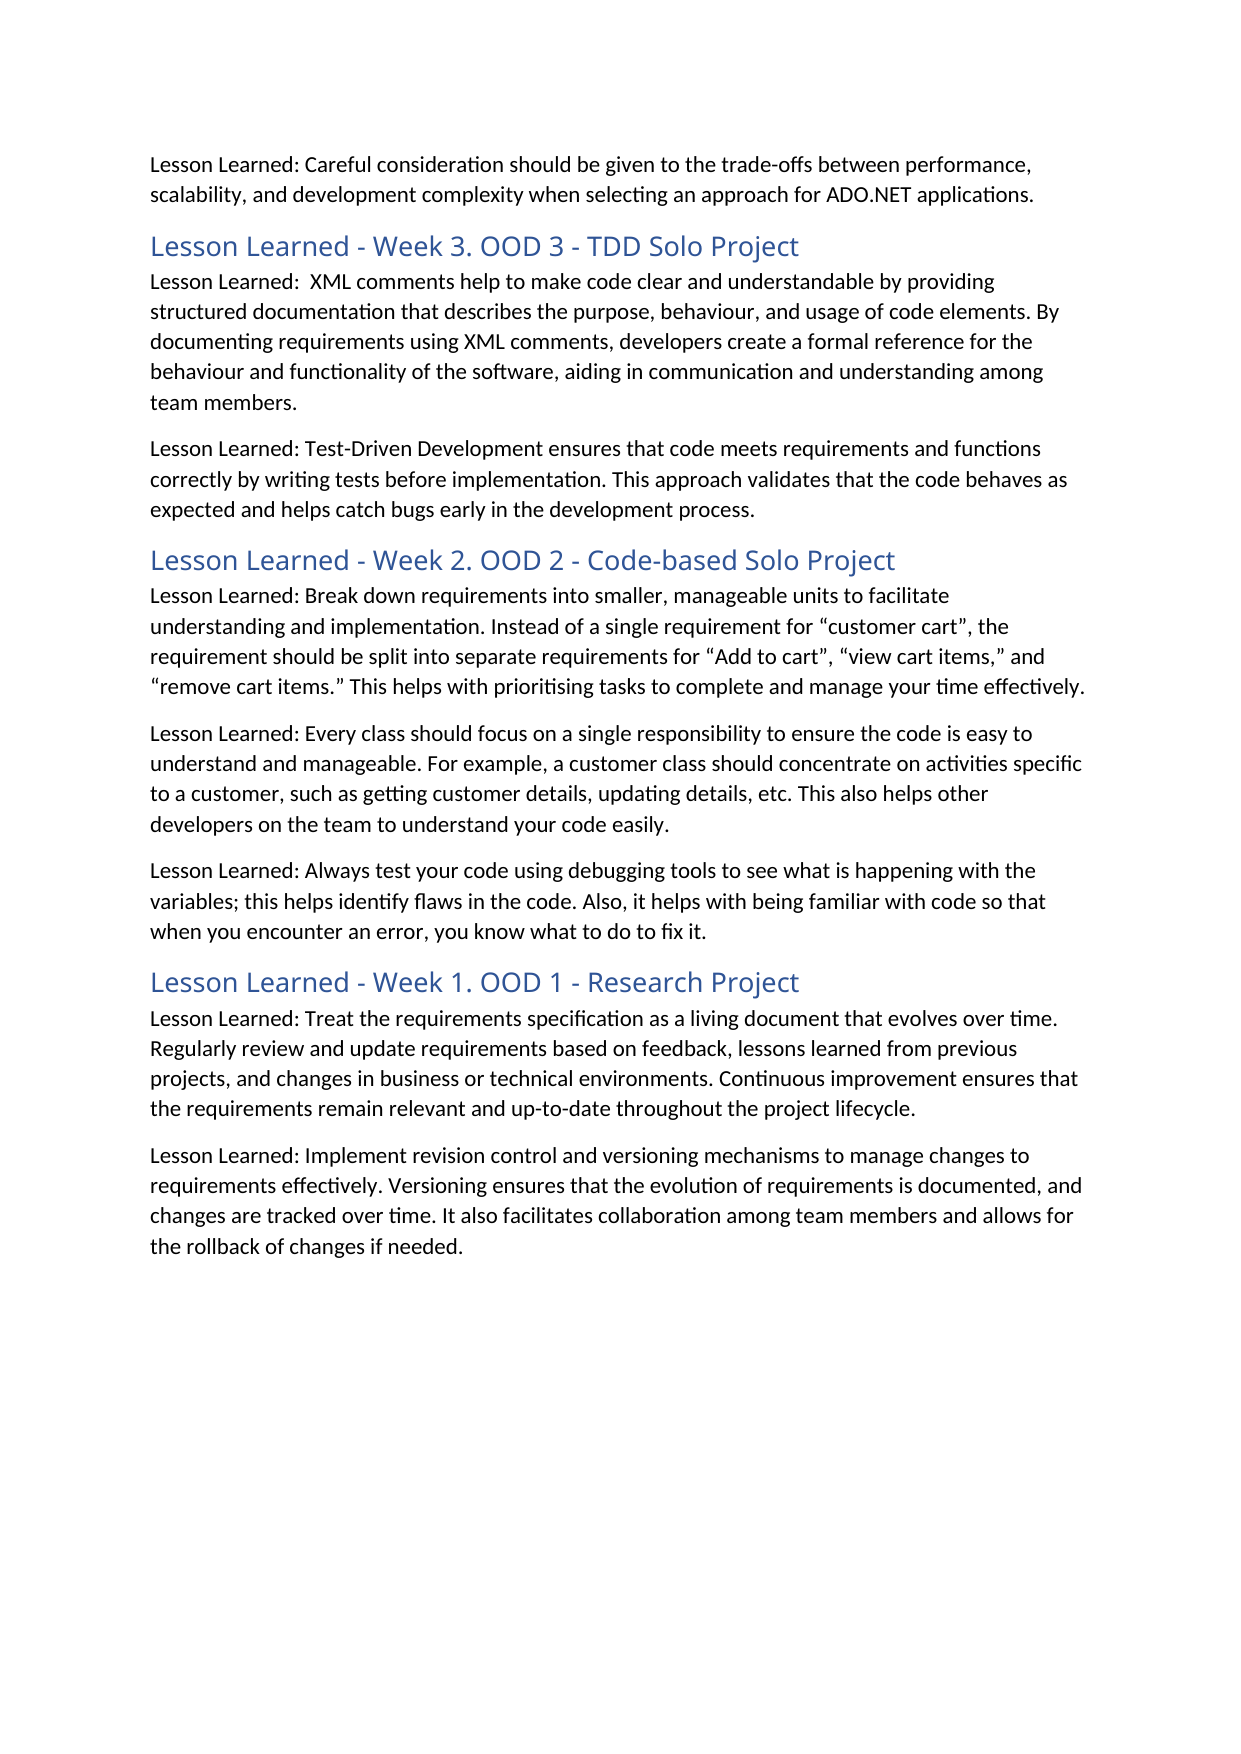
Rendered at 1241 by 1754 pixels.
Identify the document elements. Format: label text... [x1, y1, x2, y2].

text Lesson Learned: XML comments help to make code clear and understandable by providing structured documentation that describes the purpose, behaviour, and usage of code elements. By documenting requirements using XML comments, developers create a formal reference for the behaviour and functionality of the software, aiding in communication and understanding among team members. [150, 267, 1090, 416]
text Lesson Learned: Every class should focus on a single responsibility to ensure the code is easy to understand and manageable. For example, a customer class should concentrate on activities specific to a customer, such as getting customer details, updating details, etc. This also helps other developers on the team to understand your code easily. [150, 719, 1090, 838]
text Lesson Learned: Test-Driven Development ensures that code meets requirements and functions correctly by writing tests before implementation. This approach validates that the code behaves as expected and helps catch bugs early in the development process. [150, 434, 1090, 523]
text Lesson Learned: Treat the requirements specification as a living document that evolves over time. Regularly review and update requirements based on feedback, lessons learned from previous projects, and changes in business or technical environments. Continuous improvement ensures that the requirements remain relevant and up-to-date throughout the project lifecycle. [150, 1004, 1090, 1122]
subtitle Lesson Learned - Week 2. OOD 2 - Code-based Solo Project [150, 542, 1090, 579]
text Lesson Learned: Careful consideration should be given to the trade-offs between performance, scalability, and development complexity when selecting an approach for ADO.NET applications. [150, 150, 1090, 208]
subtitle Lesson Learned - Week 1. OOD 1 - Research Project [150, 964, 1090, 1001]
subtitle Lesson Learned - Week 3. OOD 3 - TDD Solo Project [150, 227, 1090, 264]
text Lesson Learned: Always test your code using debugging tools to see what is happening with the variables; this helps identify flaws in the code. Also, it helps with being familiar with code so that when you encounter an error, you know what to do to fix it. [150, 857, 1090, 945]
text Lesson Learned: Implement revision control and versioning mechanisms to manage changes to requirements effectively. Versioning ensures that the evolution of requirements is documented, and changes are tracked over time. It also facilitates collaboration among team members and allows for the rollback of changes if needed. [150, 1141, 1090, 1260]
text Lesson Learned: Break down requirements into smaller, manageable units to facilitate understanding and implementation. Instead of a single requirement for “customer cart”, the requirement should be split into separate requirements for “Add to cart”, “view cart items,” and “remove cart items.” This helps with prioritising tasks to complete and manage your time effectively. [150, 582, 1090, 700]
